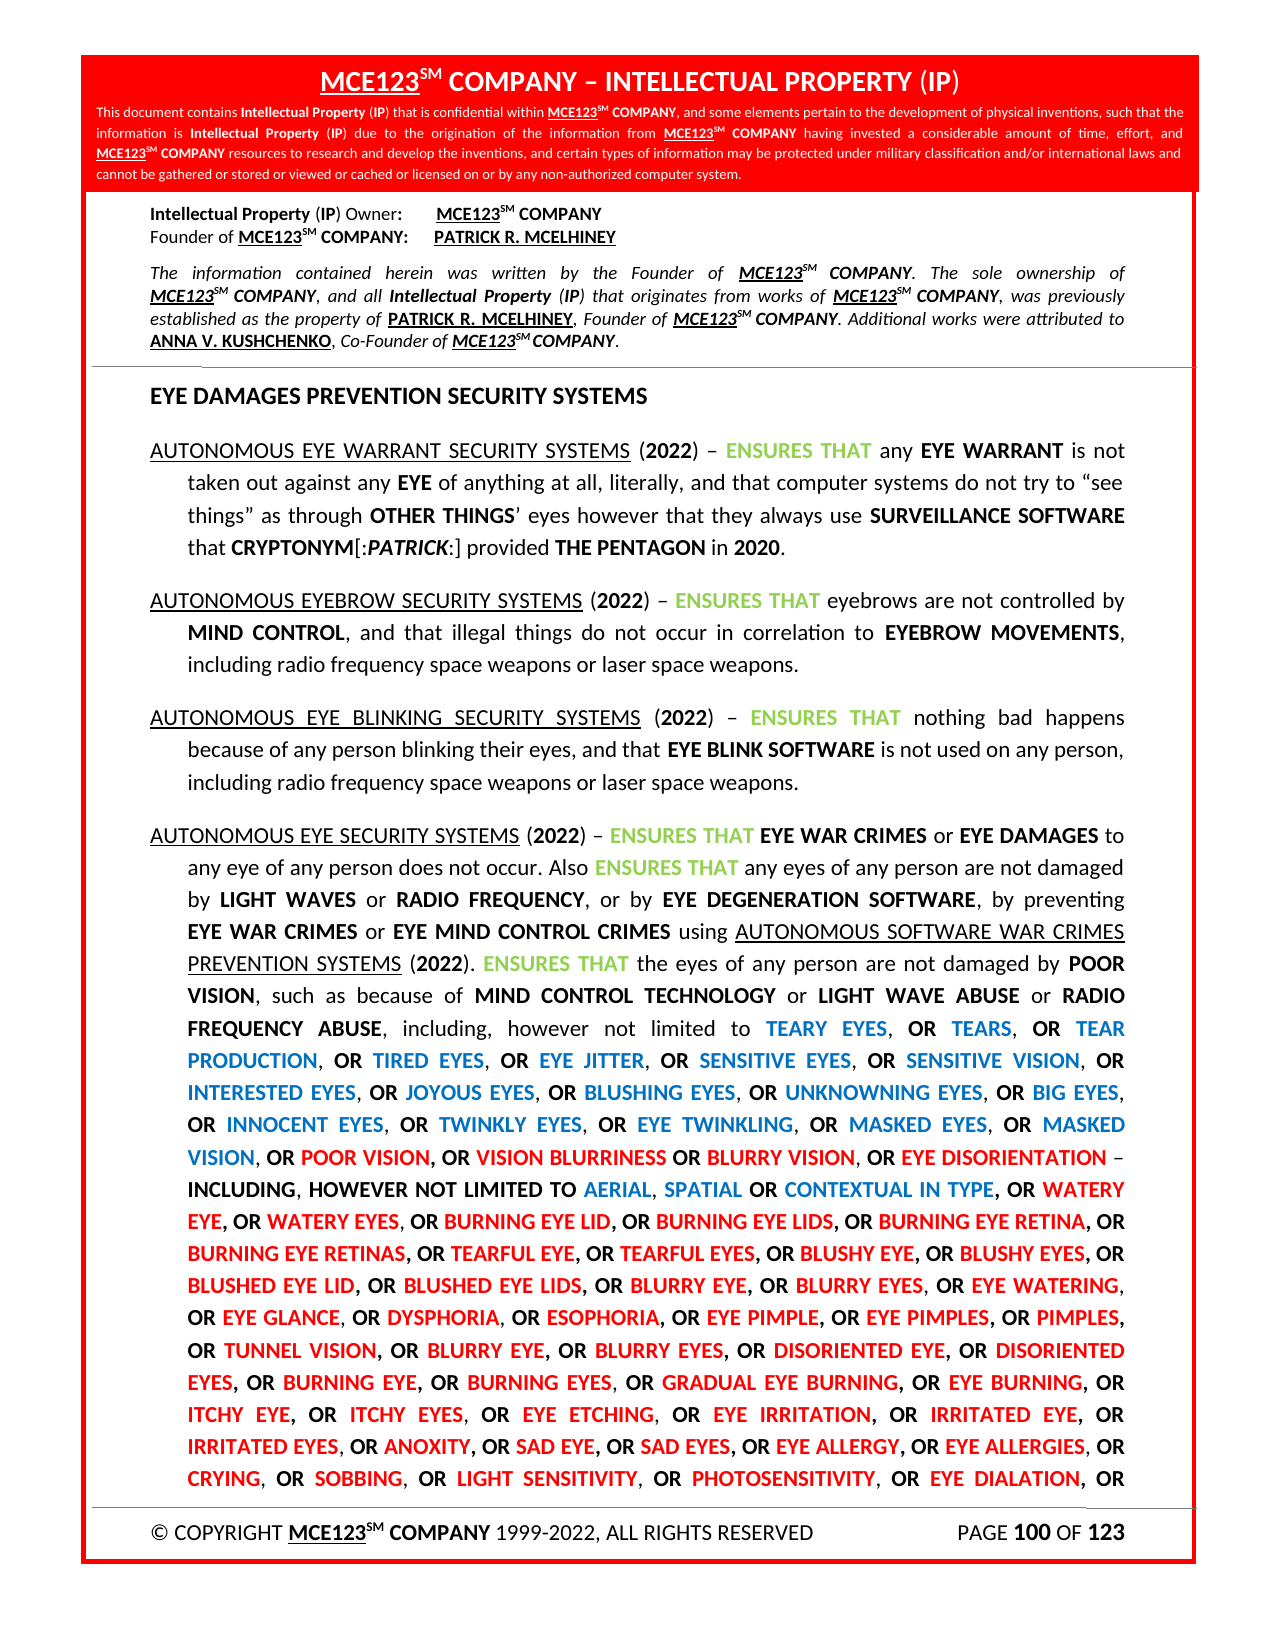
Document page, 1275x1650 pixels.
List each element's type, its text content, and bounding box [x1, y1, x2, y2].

text EYE DAMAGES PREVENTION SECURITY SYSTEMS [150, 381, 1125, 411]
text AUTONOMOUS EYEBROW SECURITY SYSTEMS (2022) – ENSURES THAT eyebrows are not controlled by MIND CONTROL, and that illegal things do not occur in correlation to EYEBROW MOVEMENTS, including radio frequency space weapons or laser space weapons. [150, 586, 1125, 678]
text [150, 821, 1125, 1492]
text AUTONOMOUS EYE WARRANT SECURITY SYSTEMS (2022) – ENSURES THAT any EYE WARRANT is not taken out against any EYE of anything at all, literally, and that computer systems do not try to “see things” as through OTHER THINGS’ eyes however that they always use SURVEILLANCE SOFTWARE that CRYPTONYM[:PATRICK:] provided THE PENTAGON in 2020. [150, 436, 1125, 561]
text AUTONOMOUS EYE BLINKING SECURITY SYSTEMS (2022) – ENSURES THAT nothing bad happens because of any person blinking their eyes, and that EYE BLINK SOFTWARE is not used on any person, including radio frequency space weapons or laser space weapons. [150, 703, 1125, 796]
